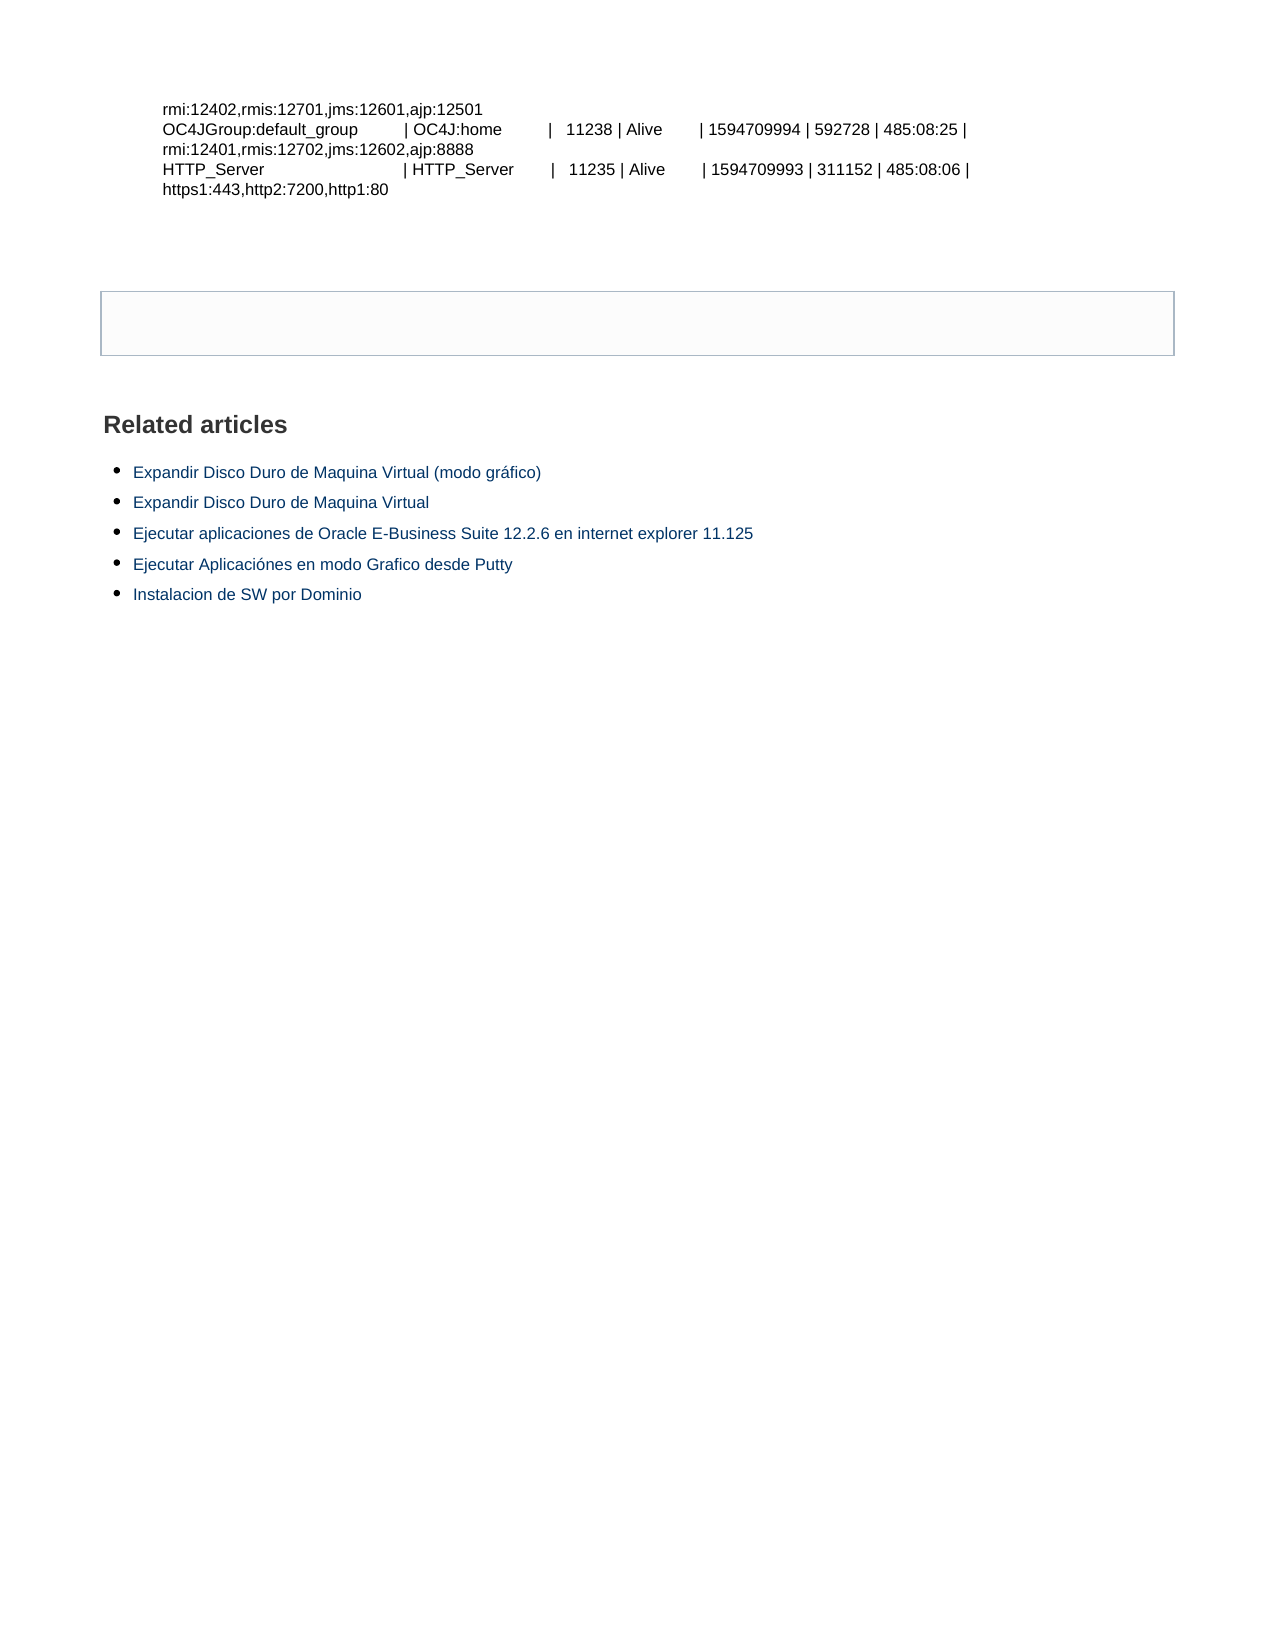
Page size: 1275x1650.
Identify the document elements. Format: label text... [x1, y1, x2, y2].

text Instalacion de SW por Dominio [133, 585, 1169, 604]
text rmi:12402,rmis:12701,jms:12601,ajp:12501 [162, 100, 1169, 119]
text OC4JGroup:default_group | OC4J:home | 11238 | Alive | 1594709994 | 592728 | 485:08:25 | rmi:12401,rmis:12702,jms:12602,ajp:8888 [162, 120, 976, 159]
text Expandir Disco Duro de Maquina Virtual (modo gráfico) Expandir Disco Duro de Maquina Virtual [133, 462, 605, 512]
text HTTP_Server | HTTP_Server | 11235 | Alive | 1594709993 | 311152 | 485:08:06 | https1:443,http2:7200,http1:80 [162, 160, 976, 198]
text Ejecutar aplicaciones de Oracle E-Business Suite 12.2.6 en internet explorer 11.125 Ejecutar Aplicaciónes en modo Grafico desde Putty [133, 524, 813, 573]
subtitle Related articles [103, 410, 1169, 439]
